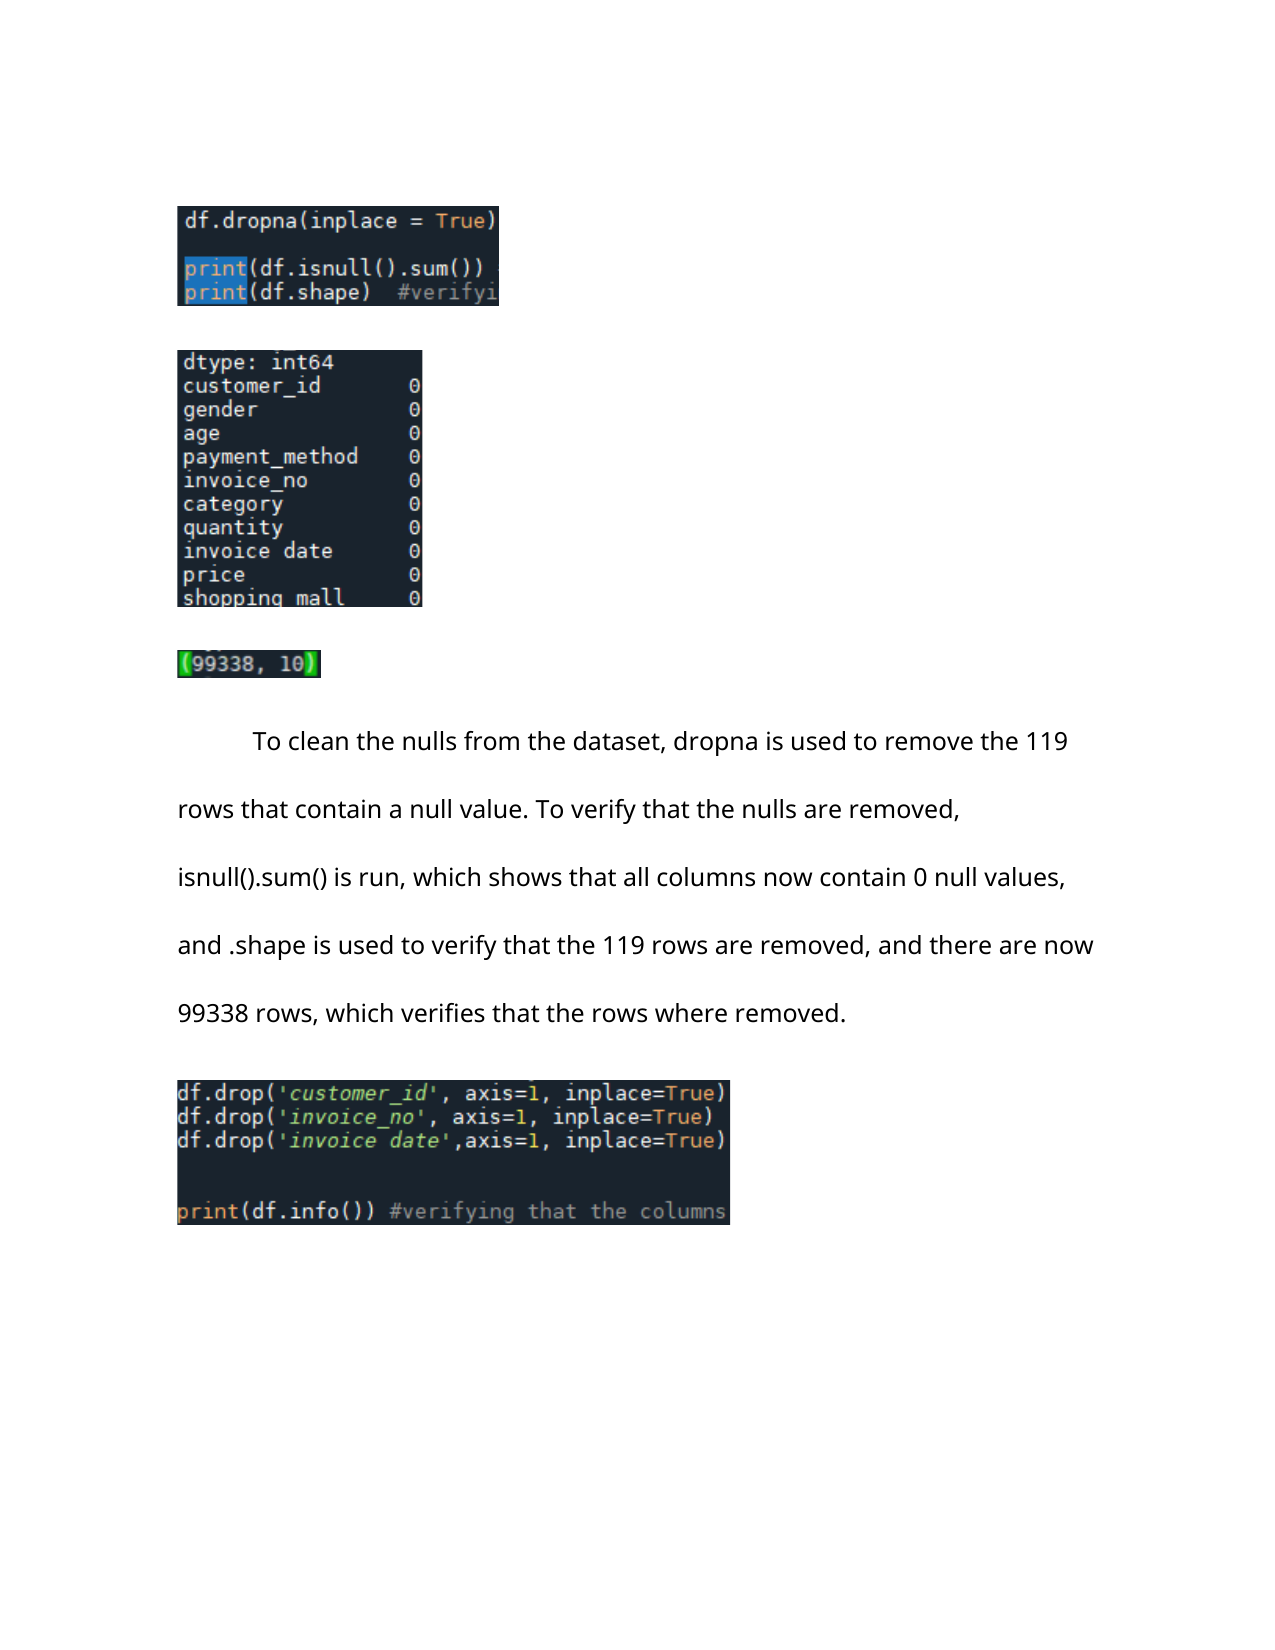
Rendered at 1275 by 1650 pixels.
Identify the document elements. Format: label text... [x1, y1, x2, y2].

picture [177, 1080, 731, 1225]
picture [177, 650, 321, 678]
text To clean the nulls from the dataset, dropna is used to remove the 119 rows that contain a null value. To verify that the nulls are removed, isnull().sum() is run, which shows that all columns now contain 0 null values, and .shape is used to verify that the 119 rows are removed, and there are now 99338 rows, which verifies that the rows where removed. [177, 723, 1098, 1030]
picture [177, 350, 423, 607]
picture [177, 206, 499, 306]
